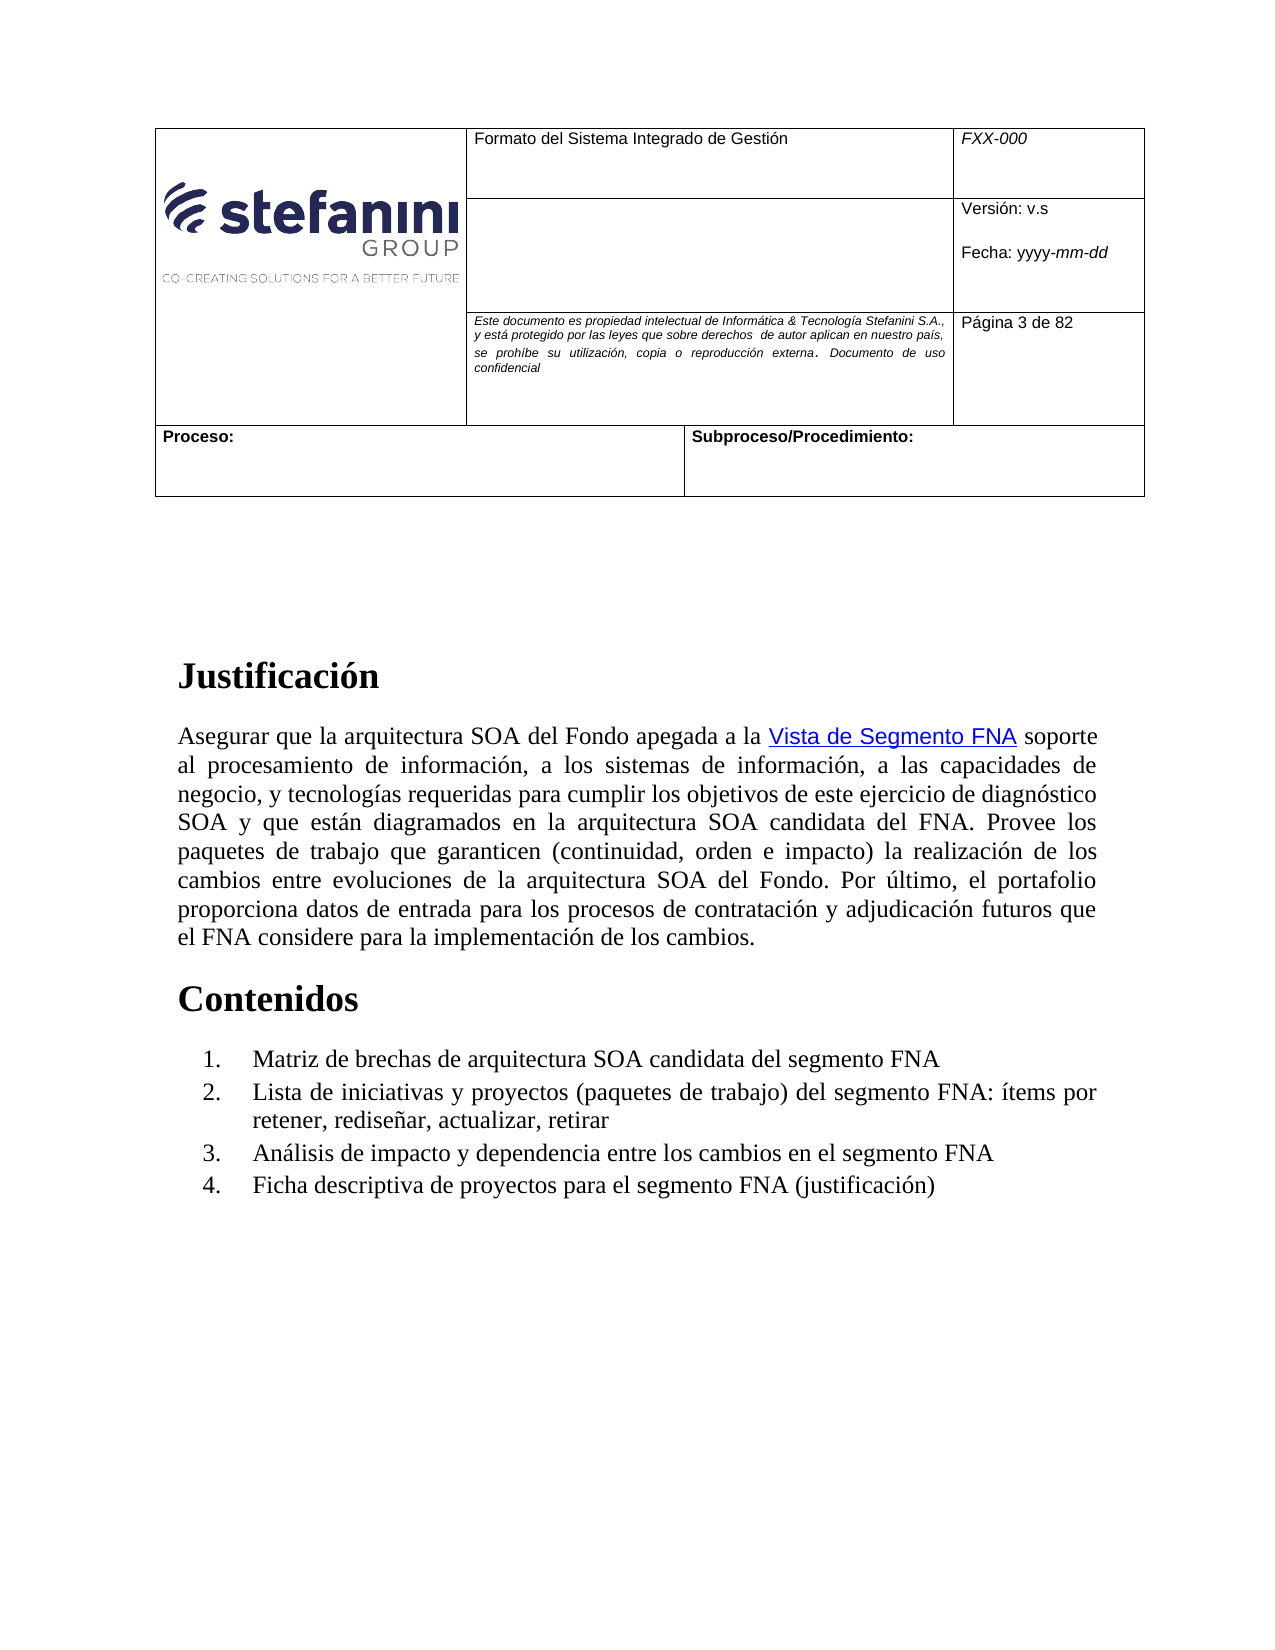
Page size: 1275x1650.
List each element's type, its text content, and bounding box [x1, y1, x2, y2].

list Matriz de brechas de arquitectura SOA candidata del segmento FNA [202, 1044, 1098, 1073]
picture [162, 182, 460, 286]
list Análisis de impacto y dependencia entre los cambios en el segmento FNA [202, 1138, 1098, 1167]
list Lista de iniciativas y proyectos (paquetes de trabajo) del segmento FNA: ítems por retener, rediseñar, actualizar, retirar [202, 1077, 1098, 1134]
list Ficha descriptiva de proyectos para el segmento FNA (justificación) [202, 1171, 1098, 1199]
text Asegurar que la arquitectura SOA del Fondo apegada a la Vista de Segmento FNA soporte al procesamiento de información, a los sistemas de información, a las capacidades de negocio, y tecnologías requeridas para cumplir los objetivos de este ejercicio de diagnóstico SOA y que están diagramados en la arquitectura SOA candidata del FNA. Provee los paquetes de trabajo que garanticen (continuidad, orden e impacto) la realización de los cambios entre evoluciones de la arquitectura SOA del Fondo. Por último, el portafolio proporciona datos de entrada para los procesos de contratación y adjudicación futuros que el FNA considere para la implementación de los cambios. [177, 721, 1098, 951]
subtitle Contenidos [177, 976, 1098, 1019]
subtitle Justificación [177, 653, 1098, 696]
